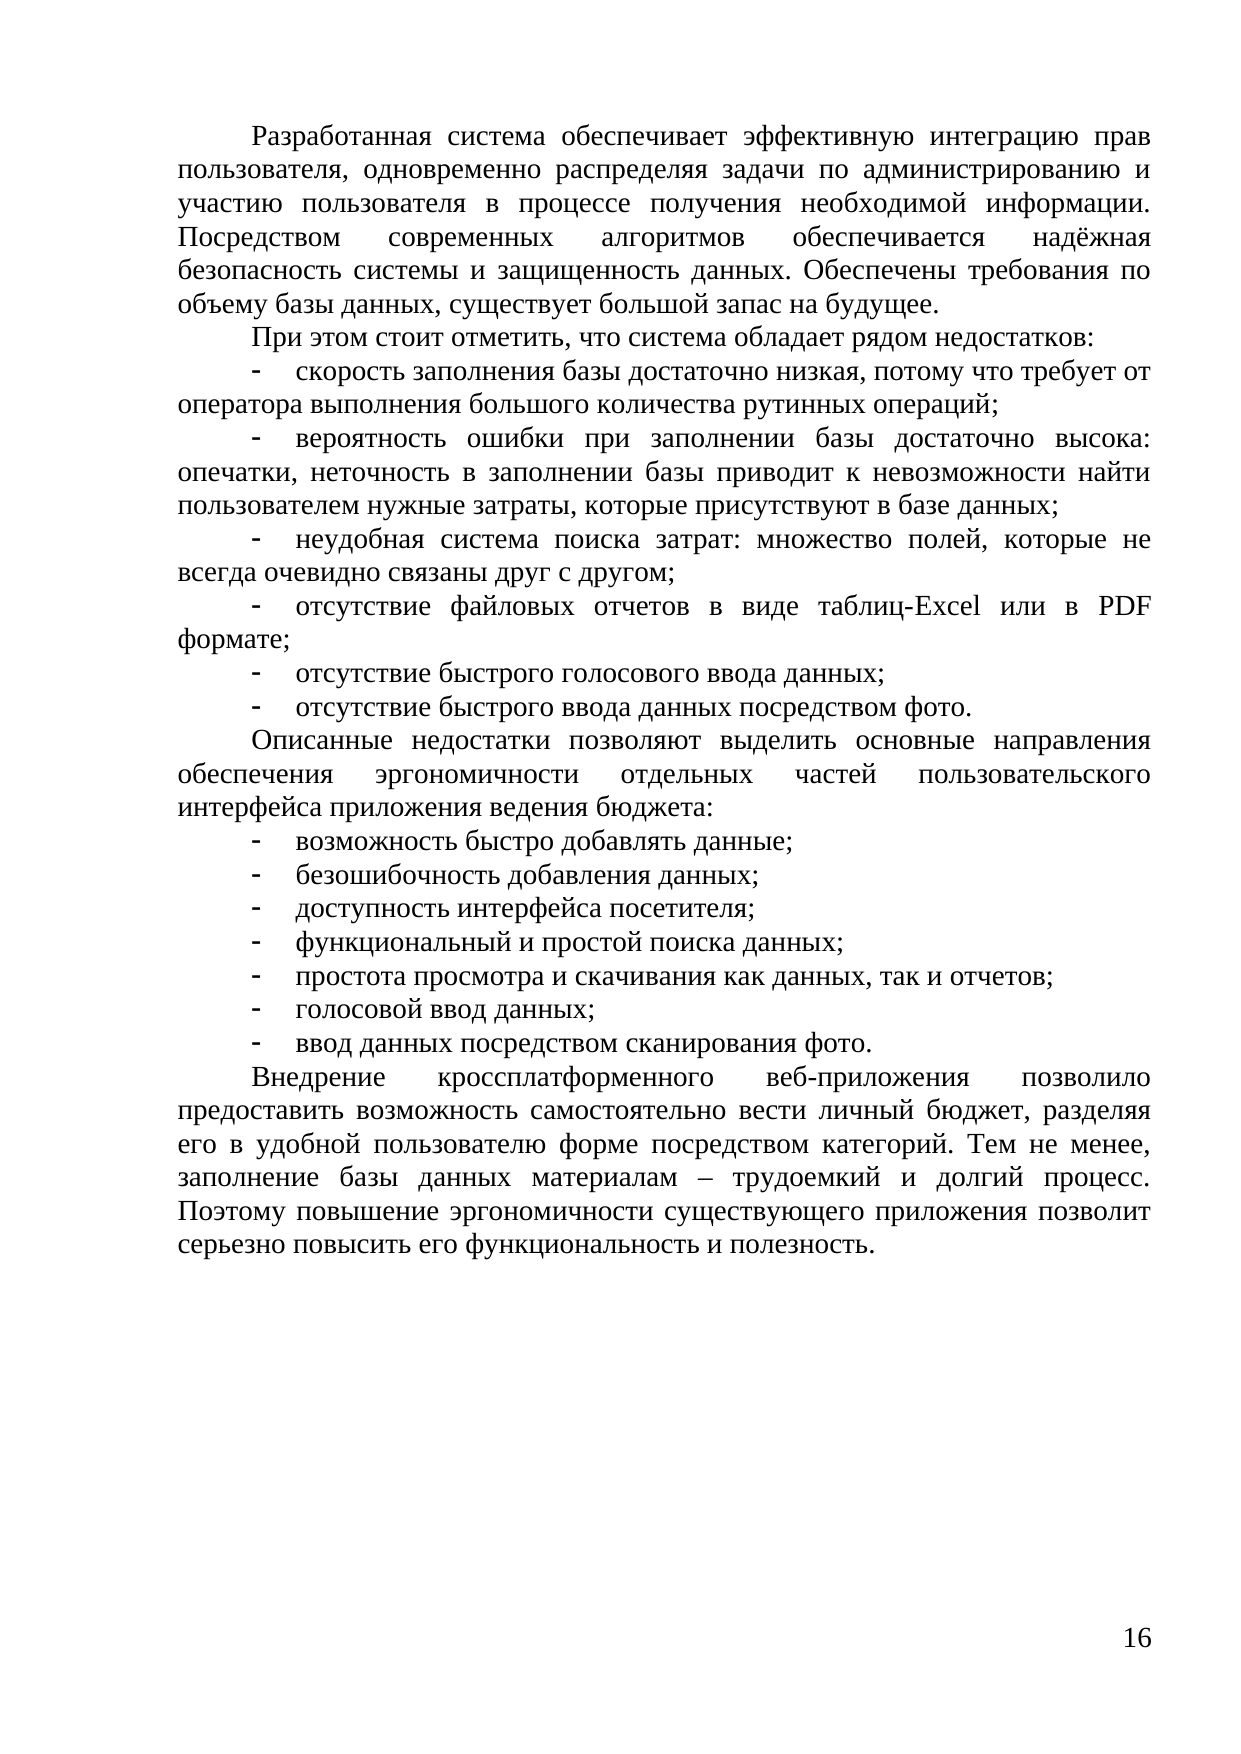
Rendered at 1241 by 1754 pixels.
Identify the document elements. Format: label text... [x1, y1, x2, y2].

list доступность интерфейса посетителя; [177, 890, 1152, 924]
list функциональный и простой поиска данных; [177, 924, 1152, 958]
list голосовой ввод данных; [177, 991, 1152, 1025]
list отсутствие файловых отчетов в виде таблиц-Excel или в PDF формате; [177, 588, 1152, 655]
list вероятность ошибки при заполнении базы достаточно высока: опечатки, неточность в заполнении базы приводит к невозможности найти пользователем нужные затраты, которые присутствуют в базе данных; [177, 420, 1152, 521]
list Описанные недостатки позволяют выделить основные направления обеспечения эргономичности отдельных частей пользовательского интерфейса приложения ведения бюджета: [177, 722, 1152, 823]
list возможность быстро добавлять данные; [177, 823, 1152, 857]
list скорость заполнения базы достаточно низкая, потому что требует от оператора выполнения большого количества рутинных операций; [177, 353, 1152, 420]
list отсутствие быстрого голосового ввода данных; [177, 655, 1152, 689]
text Разработанная система обеспечивает эффективную интеграцию прав пользователя, одновременно распределяя задачи по администрированию и участию пользователя в процессе получения необходимой информации. Посредством современных алгоритмов обеспечивается надёжная безопасность системы и защищенность данных. Обеспечены требования по объему базы данных, существует большой запас на будущее. [177, 118, 1152, 319]
list безошибочность добавления данных; [177, 857, 1152, 890]
list отсутствие быстрого ввода данных посредством фото. [177, 689, 1152, 722]
list Внедрение кроссплатформенного веб-приложения позволило предоставить возможность самостоятельно вести личный бюджет, разделяя его в удобной пользователю форме посредством категорий. Тем не менее, заполнение базы данных материалам – трудоемкий и долгий процесс. Поэтому повышение эргономичности существующего приложения позволит серьезно повысить его функциональность и полезность. [177, 1059, 1152, 1260]
list неудобная система поиска затрат: множество полей, которые не всегда очевидно связаны друг с другом; [177, 521, 1152, 588]
text При этом стоит отметить, что система обладает рядом недостатков: [177, 319, 1152, 353]
list ввод данных посредством сканирования фото. [177, 1025, 1152, 1059]
list простота просмотра и скачивания как данных, так и отчетов; [177, 958, 1152, 991]
